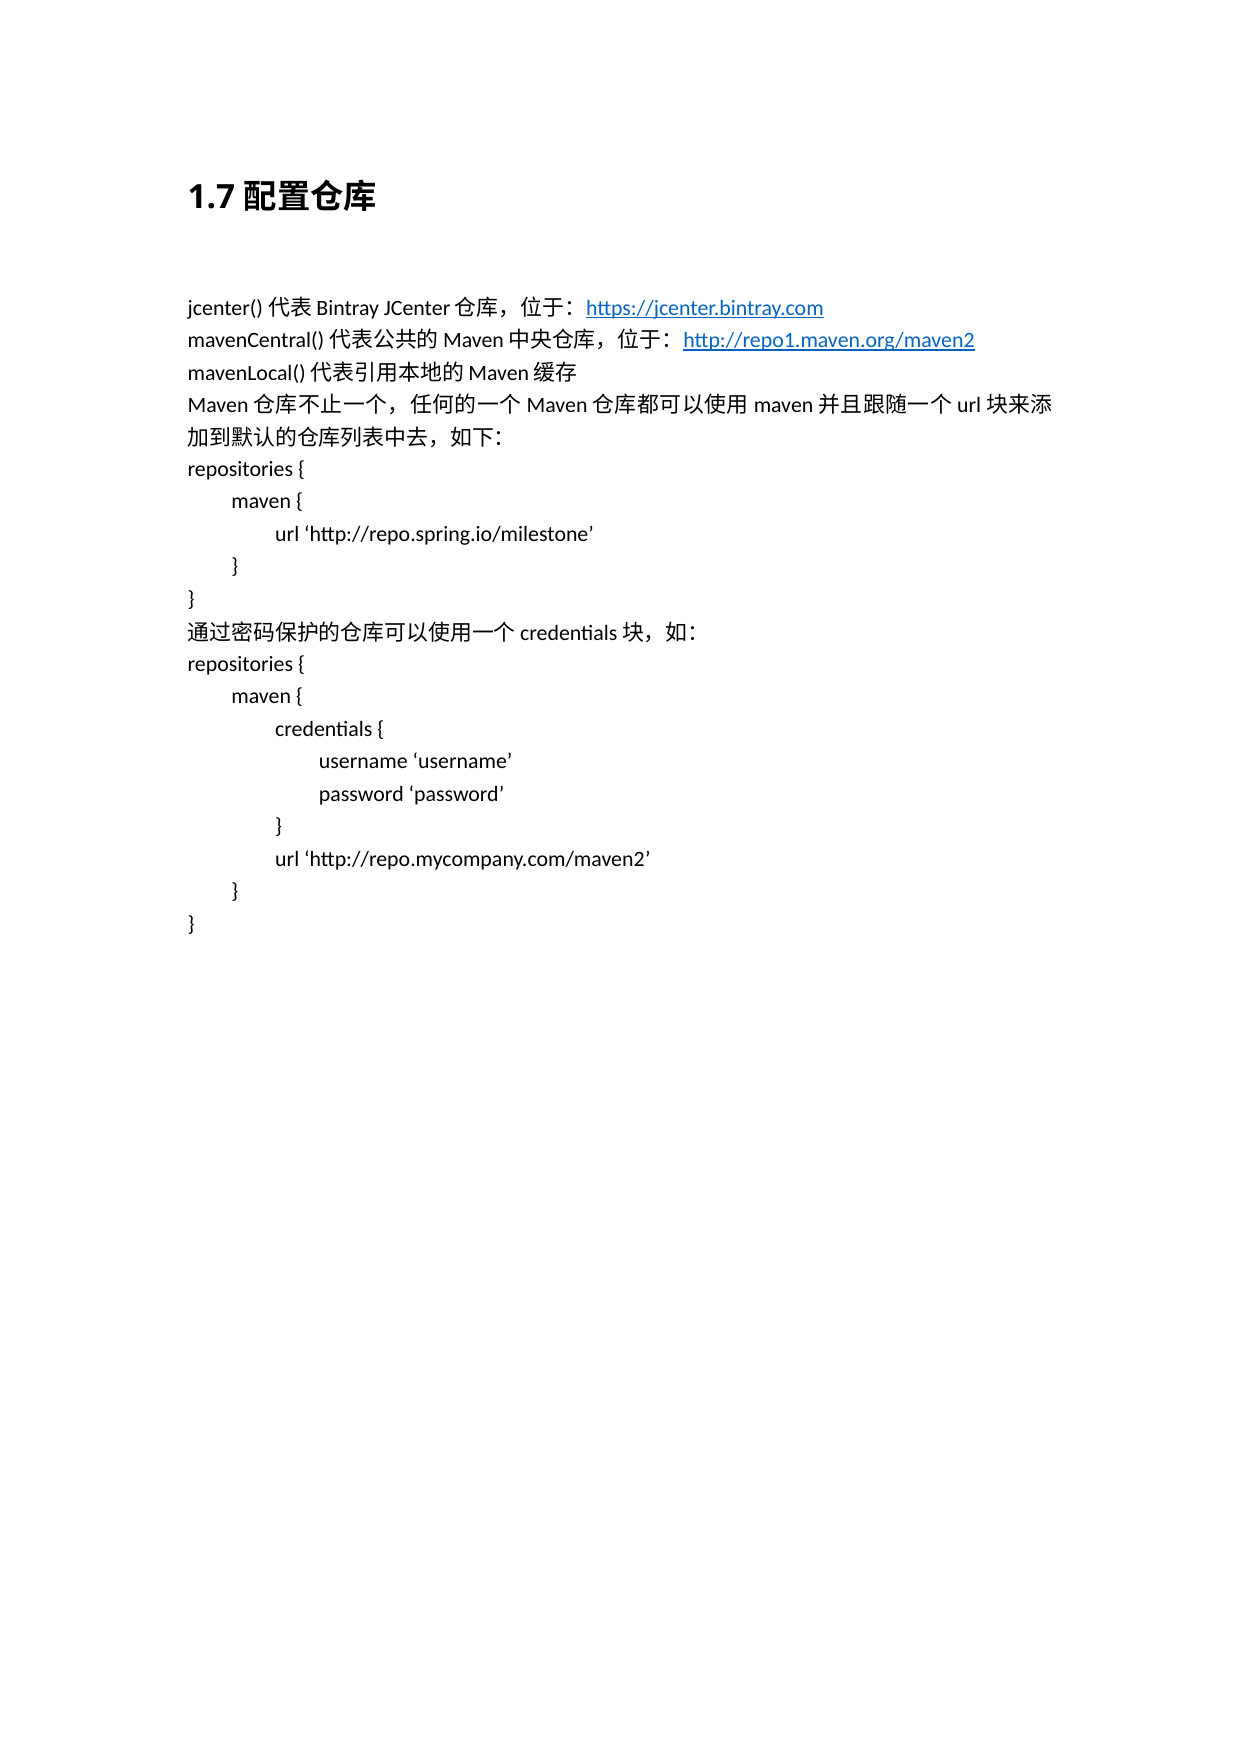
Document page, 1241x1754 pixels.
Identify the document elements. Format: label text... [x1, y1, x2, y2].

text mavenLocal() 代表引用本地的Maven缓存 [187, 354, 1053, 387]
text repositories { [187, 647, 1053, 679]
text maven { [187, 679, 1053, 712]
text url ‘http://repo.mycompany.com/maven2’ [187, 842, 1053, 874]
text jcenter() 代表Bintray JCenter仓库，位于：https://jcenter.bintray.com [187, 289, 1053, 322]
text mavenCentral() 代表公共的Maven中央仓库，位于：http://repo1.maven.org/maven2 [187, 322, 1053, 354]
text username ‘username’ [187, 744, 1053, 777]
text password ‘password’ [187, 777, 1053, 809]
text } [187, 809, 1053, 842]
subtitle 1.7 配置仓库 [187, 162, 1053, 227]
text } [187, 582, 1053, 614]
text maven { [187, 484, 1053, 517]
text } [187, 907, 1053, 939]
text 通过密码保护的仓库可以使用一个credentials块，如： [187, 614, 1053, 647]
text } [187, 874, 1053, 907]
text credentials { [187, 712, 1053, 744]
text repositories { [187, 452, 1053, 484]
text Maven仓库不止一个，任何的一个Maven仓库都可以使用maven并且跟随一个url块来添加到默认的仓库列表中去，如下： [187, 387, 1053, 452]
text url ‘http://repo.spring.io/milestone’ [187, 517, 1053, 549]
text } [187, 549, 1053, 582]
